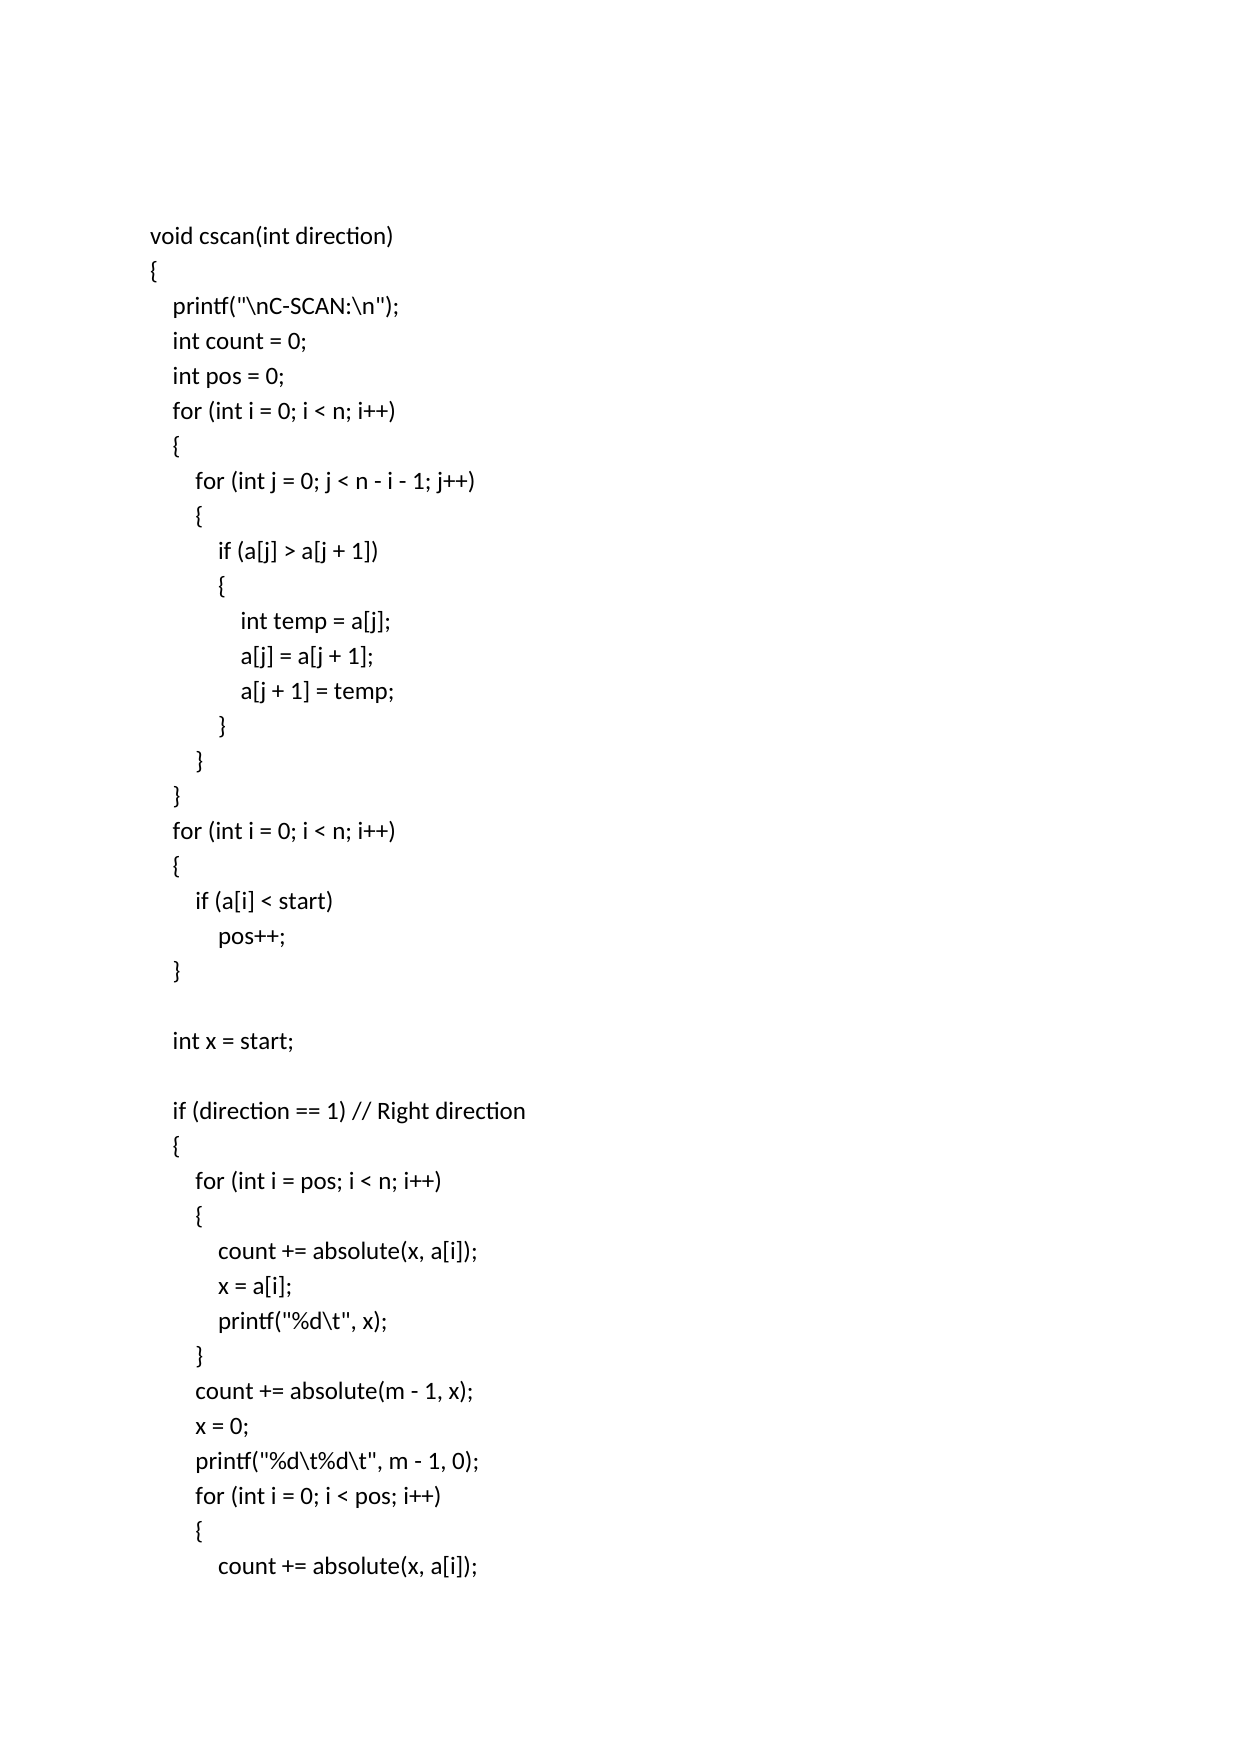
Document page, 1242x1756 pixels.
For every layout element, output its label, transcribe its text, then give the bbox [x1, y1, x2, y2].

text { [150, 570, 1092, 601]
text for (int i = 0; i < n; i++) [150, 395, 1092, 426]
text pos++; [150, 920, 1092, 951]
text { [150, 500, 1092, 531]
text } [150, 745, 1092, 776]
text } [150, 780, 1092, 811]
text if (a[j] > a[j + 1]) [150, 535, 1092, 566]
text int x = start; [150, 1025, 1092, 1056]
text count += absolute(x, a[i]); [150, 1550, 1092, 1581]
text for (int j = 0; j < n - i - 1; j++) [150, 465, 1092, 496]
text } [150, 710, 1092, 741]
text } [150, 955, 1092, 986]
text { [150, 1515, 1092, 1546]
text { [150, 1200, 1092, 1231]
text printf("%d\t%d\t", m - 1, 0); [150, 1445, 1092, 1476]
text x = 0; [150, 1410, 1092, 1441]
text if (a[i] < start) [150, 885, 1092, 916]
text printf("\nC-SCAN:\n"); [150, 290, 1092, 321]
text count += absolute(m - 1, x); [150, 1375, 1092, 1406]
text a[j + 1] = temp; [150, 675, 1092, 706]
text { [150, 255, 1092, 286]
text void cscan(int direction) [150, 220, 1092, 251]
text { [150, 430, 1092, 461]
text printf("%d\t", x); [150, 1305, 1092, 1336]
text x = a[i]; [150, 1270, 1092, 1301]
text int pos = 0; [150, 360, 1092, 391]
text int temp = a[j]; [150, 605, 1092, 636]
text for (int i = pos; i < n; i++) [150, 1165, 1092, 1196]
text { [150, 1130, 1092, 1161]
text } [150, 1340, 1092, 1371]
text for (int i = 0; i < n; i++) [150, 815, 1092, 846]
text a[j] = a[j + 1]; [150, 640, 1092, 671]
text if (direction == 1) // Right direction [150, 1095, 1092, 1126]
text count += absolute(x, a[i]); [150, 1235, 1092, 1266]
text for (int i = 0; i < pos; i++) [150, 1480, 1092, 1511]
text { [150, 850, 1092, 881]
text int count = 0; [150, 325, 1092, 356]
